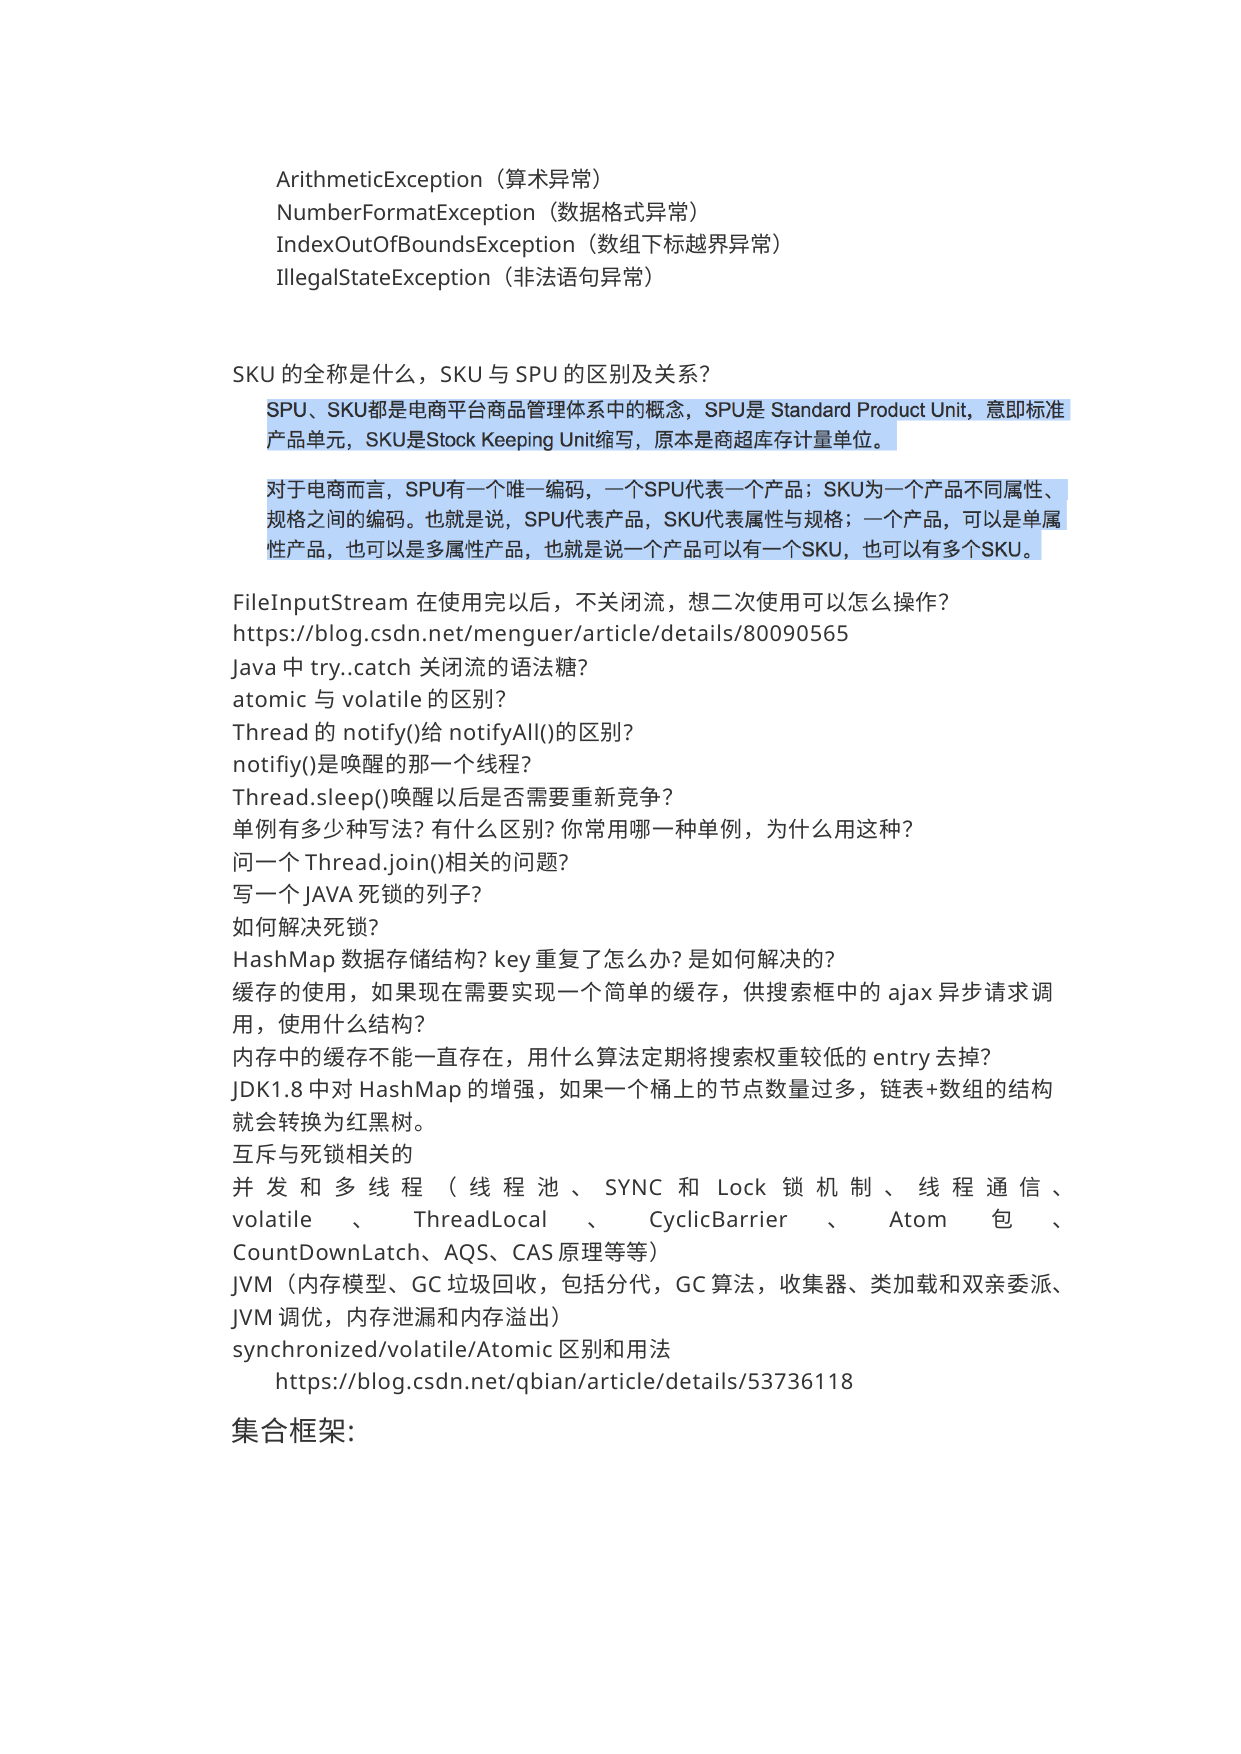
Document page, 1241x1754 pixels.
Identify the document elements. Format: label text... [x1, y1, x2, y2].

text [276, 162, 1053, 292]
text synchronized/volatile/Atomic区别和用法 [232, 1332, 1053, 1364]
text FileInputStream 在使用完以后，不关闭流，想二次使用可以怎么操作？ [232, 571, 1053, 617]
text 互斥与死锁相关的 并发和多线程（线程池、SYNC和Lock锁机制、线程通信、volatile、ThreadLocal、CyclicBarrier、Atom包、CountDownLatch、AQS、CAS原理等等） JVM（内存模型、GC垃圾回收，包括分代，GC算法，收集器、类加载和双亲委派、JVM调优，内存泄漏和内存溢出） [232, 1137, 1053, 1332]
text 集合框架: [187, 1397, 1053, 1462]
text SKU的全称是什么，SKU与SPU的区别及关系？ [232, 292, 1053, 389]
text https://blog.csdn.net/menguer/article/details/80090565 Java中 try..catch 关闭流的语法糖? atomic 与 volatile的区别？ Thread的 notify()给notifyAll()的区别? notifiy()是唤醒的那一个线程? Thread.sleep()唤醒以后是否需要重新竞争？ 单例有多少种写法? 有什么区别? 你常用哪一种单例，为什么用这种？ 问一个Thread.join()相关的问题? 写一个JAVA死锁的列子? 如何解决死锁? HashMap数据存储结构? key重复了怎么办? 是如何解决的? 缓存的使用，如果现在需要实现一个简单的缓存，供搜索框中的ajax异步请求调用，使用什么结构？ 内存中的缓存不能一直存在，用什么算法定期将搜索权重较低的entry去掉？ JDK1.8中对HashMap的增强，如果一个桶上的节点数量过多，链表+数组的结构就会转换为红黑树。 [232, 617, 1053, 1137]
text https://blog.csdn.net/qbian/article/details/53736118 [232, 1364, 1053, 1397]
picture [232, 389, 1098, 571]
